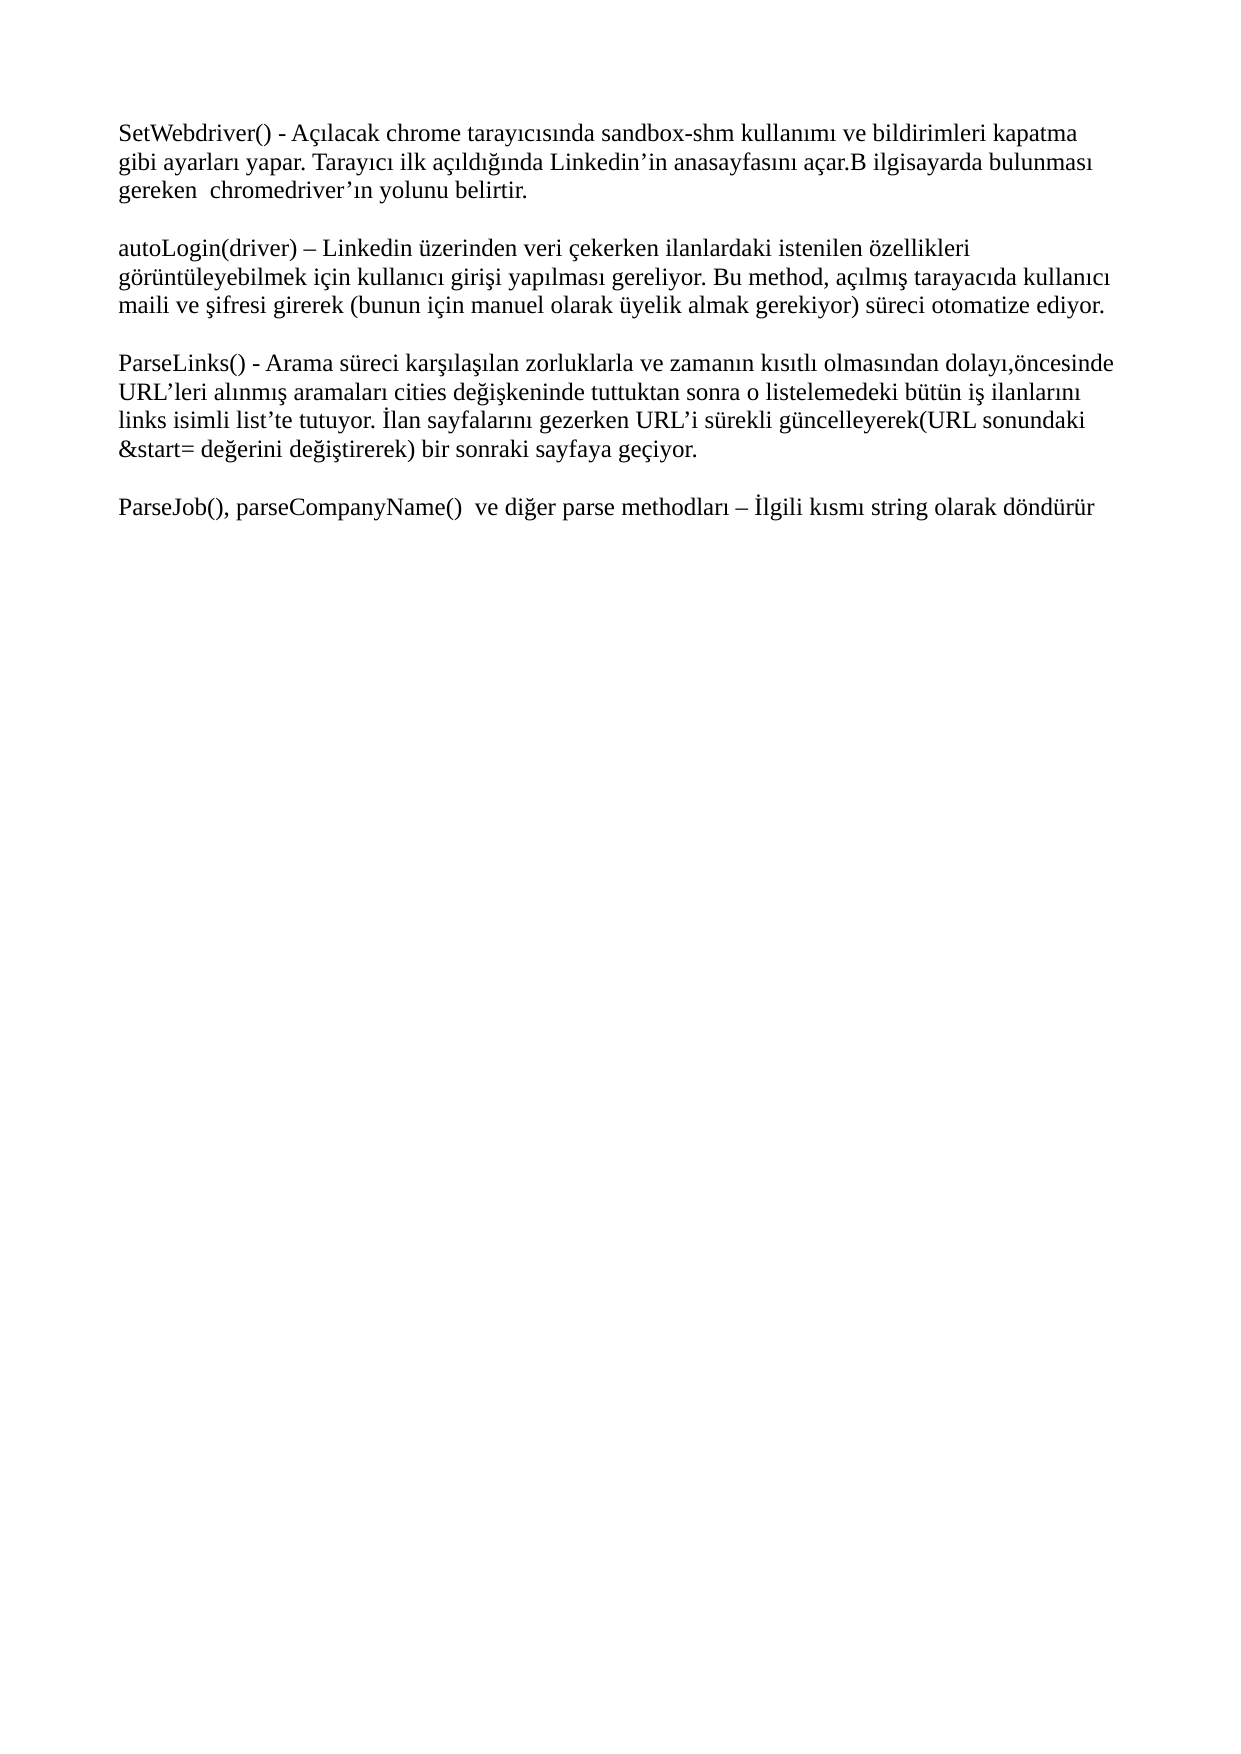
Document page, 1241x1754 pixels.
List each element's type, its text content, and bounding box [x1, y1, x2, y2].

text SetWebdriver() - Açılacak chrome tarayıcısında sandbox-shm kullanımı ve bildirimleri kapatma gibi ayarları yapar. Tarayıcı ilk açıldığında Linkedin’in anasayfasını açar.B ilgisayarda bulunması gereken chromedriver’ın yolunu belirtir. [118, 118, 1122, 204]
text ParseJob(), parseCompanyName() ve diğer parse methodları – İlgili kısmı string olarak döndürür [118, 492, 1122, 521]
text autoLogin(driver) – Linkedin üzerinden veri çekerken ilanlardaki istenilen özellikleri görüntüleyebilmek için kullanıcı girişi yapılması gereliyor. Bu method, açılmış tarayacıda kullanıcı maili ve şifresi girerek (bunun için manuel olarak üyelik almak gerekiyor) süreci otomatize ediyor. [118, 233, 1122, 319]
text ParseLinks() - Arama süreci karşılaşılan zorluklarla ve zamanın kısıtlı olmasından dolayı,öncesinde URL’leri alınmış aramaları cities değişkeninde tuttuktan sonra o listelemedeki bütün iş ilanlarını links isimli list’te tutuyor. İlan sayfalarını gezerken URL’i sürekli güncelleyerek(URL sonundaki &start= değerini değiştirerek) bir sonraki sayfaya geçiyor. [118, 348, 1122, 463]
